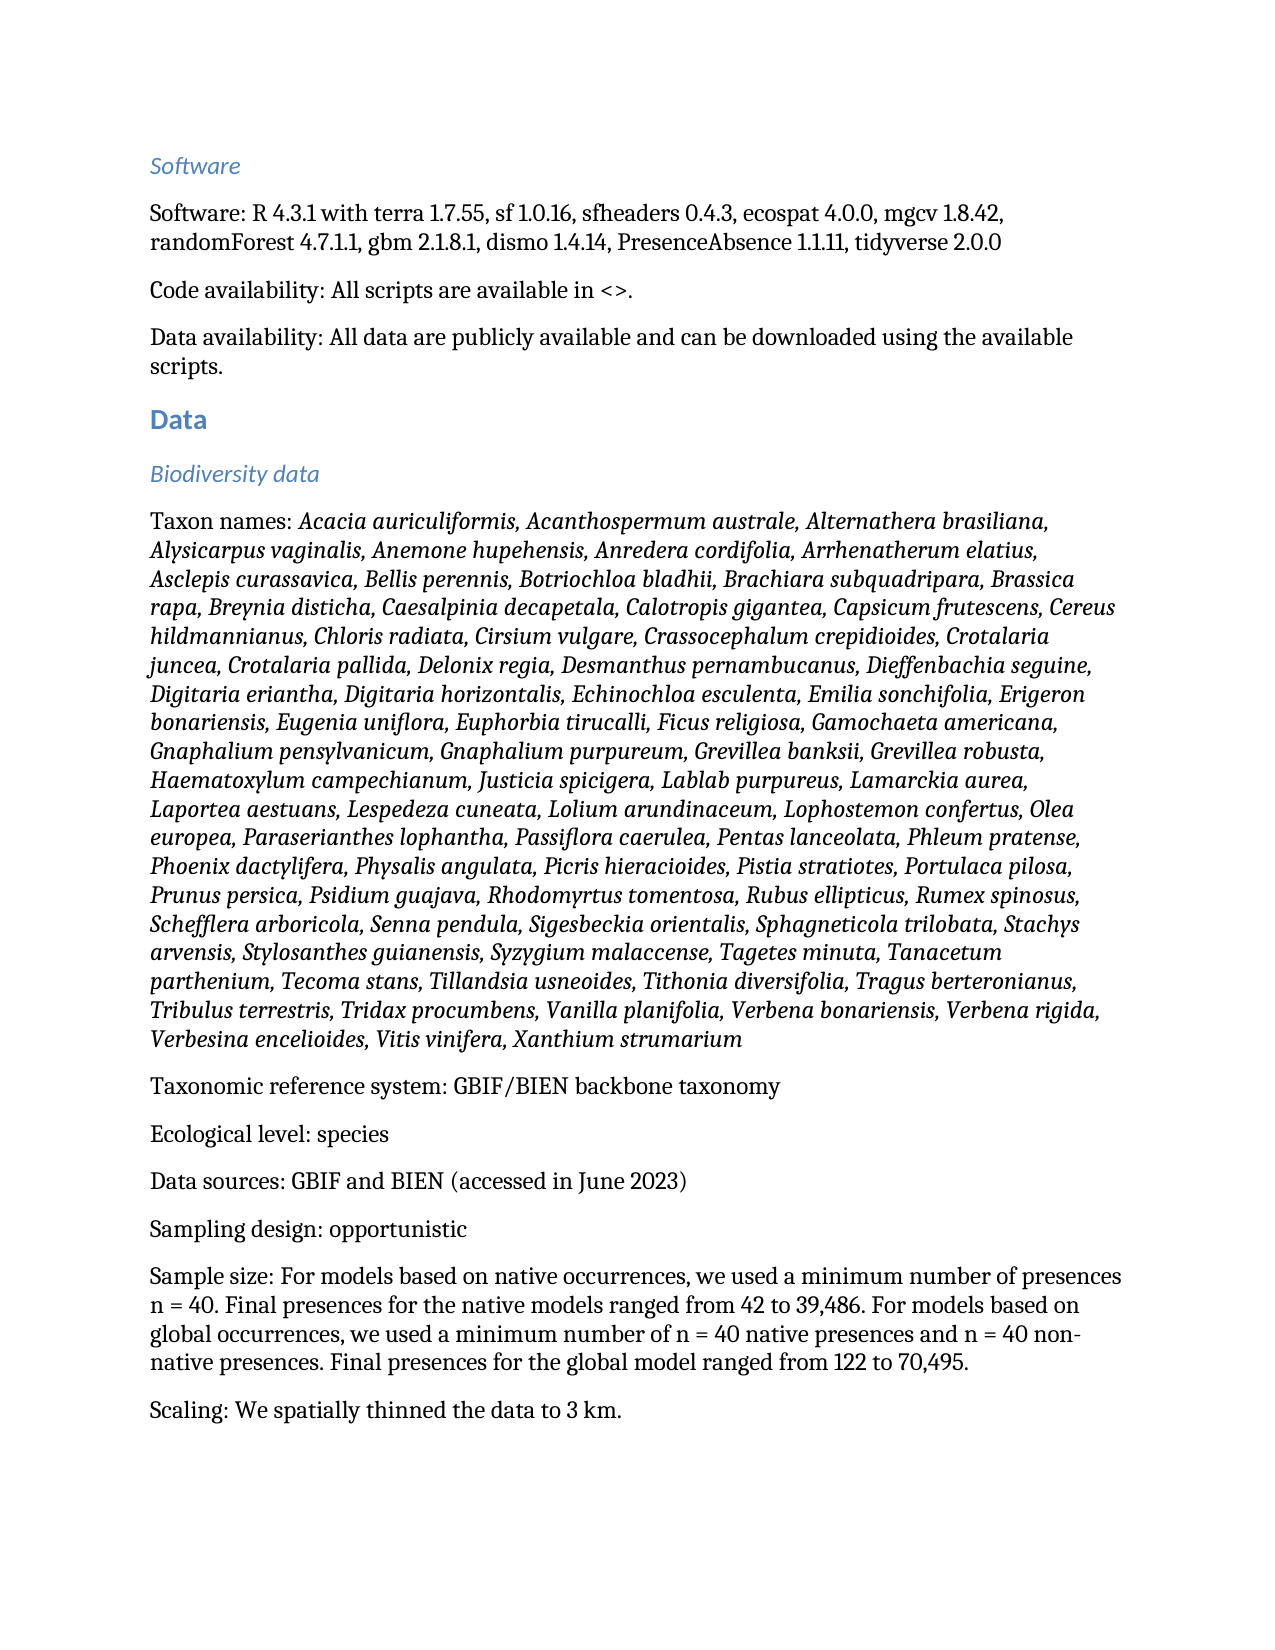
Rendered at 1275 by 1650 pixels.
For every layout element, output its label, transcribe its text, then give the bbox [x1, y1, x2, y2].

text Taxonomic reference system: GBIF/BIEN backbone taxonomy [150, 1072, 1125, 1101]
subtitle Data [150, 401, 1125, 437]
subtitle Software [150, 150, 1125, 181]
text Software: R 4.3.1 with terra 1.7.55, sf 1.0.16, sfheaders 0.4.3, ecospat 4.0.0, mgcv 1.8.42, randomForest 4.7.1.1, gbm 2.1.8.1, dismo 1.4.14, PresenceAbsence 1.1.11, tidyverse 2.0.0 [150, 199, 1125, 257]
text Sampling design: opportunistic [150, 1214, 1125, 1243]
text Data availability: All data are publicly available and can be downloaded using the available scripts. [150, 323, 1125, 381]
text Scaling: We spatially thinned the data to 3 km. [150, 1396, 1125, 1424]
text Data sources: GBIF and BIEN (accessed in June 2023) [150, 1167, 1125, 1196]
text Taxon names: Acacia auriculiformis, Acanthospermum australe, Alternathera brasiliana, Alysicarpus vaginalis, Anemone hupehensis, Anredera cordifolia, Arrhenatherum elatius, Asclepis curassavica, Bellis perennis, Botriochloa bladhii, Brachiara subquadripara, Brassica rapa, Breynia disticha, Caesalpinia decapetala, Calotropis gigantea, Capsicum frutescens, Cereus hildmannianus, Chloris radiata, Cirsium vulgare, Crassocephalum crepidioides, Crotalaria juncea, Crotalaria pallida, Delonix regia, Desmanthus pernambucanus, Dieffenbachia seguine, Digitaria eriantha, Digitaria horizontalis, Echinochloa esculenta, Emilia sonchifolia, Erigeron bonariensis, Eugenia uniflora, Euphorbia tirucalli, Ficus religiosa, Gamochaeta americana, Gnaphalium pensylvanicum, Gnaphalium purpureum, Grevillea banksii, Grevillea robusta, Haematoxylum campechianum, Justicia spicigera, Lablab purpureus, Lamarckia aurea, Laportea aestuans, Lespedeza cuneata, Lolium arundinaceum, Lophostemon confertus, Olea europea, Paraserianthes lophantha, Passiflora caerulea, Pentas lanceolata, Phleum pratense, Phoenix dactylifera, Physalis angulata, Picris hieracioides, Pistia stratiotes, Portulaca pilosa, Prunus persica, Psidium guajava, Rhodomyrtus tomentosa, Rubus ellipticus, Rumex spinosus, Schefflera arboricola, Senna pendula, Sigesbeckia orientalis, Sphagneticola trilobata, Stachys arvensis, Stylosanthes guianensis, Syzygium malaccense, Tagetes minuta, Tanacetum parthenium, Tecoma stans, Tillandsia usneoides, Tithonia diversifolia, Tragus berteronianus, Tribulus terrestris, Tridax procumbens, Vanilla planifolia, Verbena bonariensis, Verbena rigida, Verbesina encelioides, Vitis vinifera, Xanthium strumarium [150, 507, 1125, 1053]
subtitle Biodiversity data [150, 458, 1125, 488]
text Ecological level: species [150, 1119, 1125, 1148]
text Code availability: All scripts are available in <>. [150, 276, 1125, 304]
